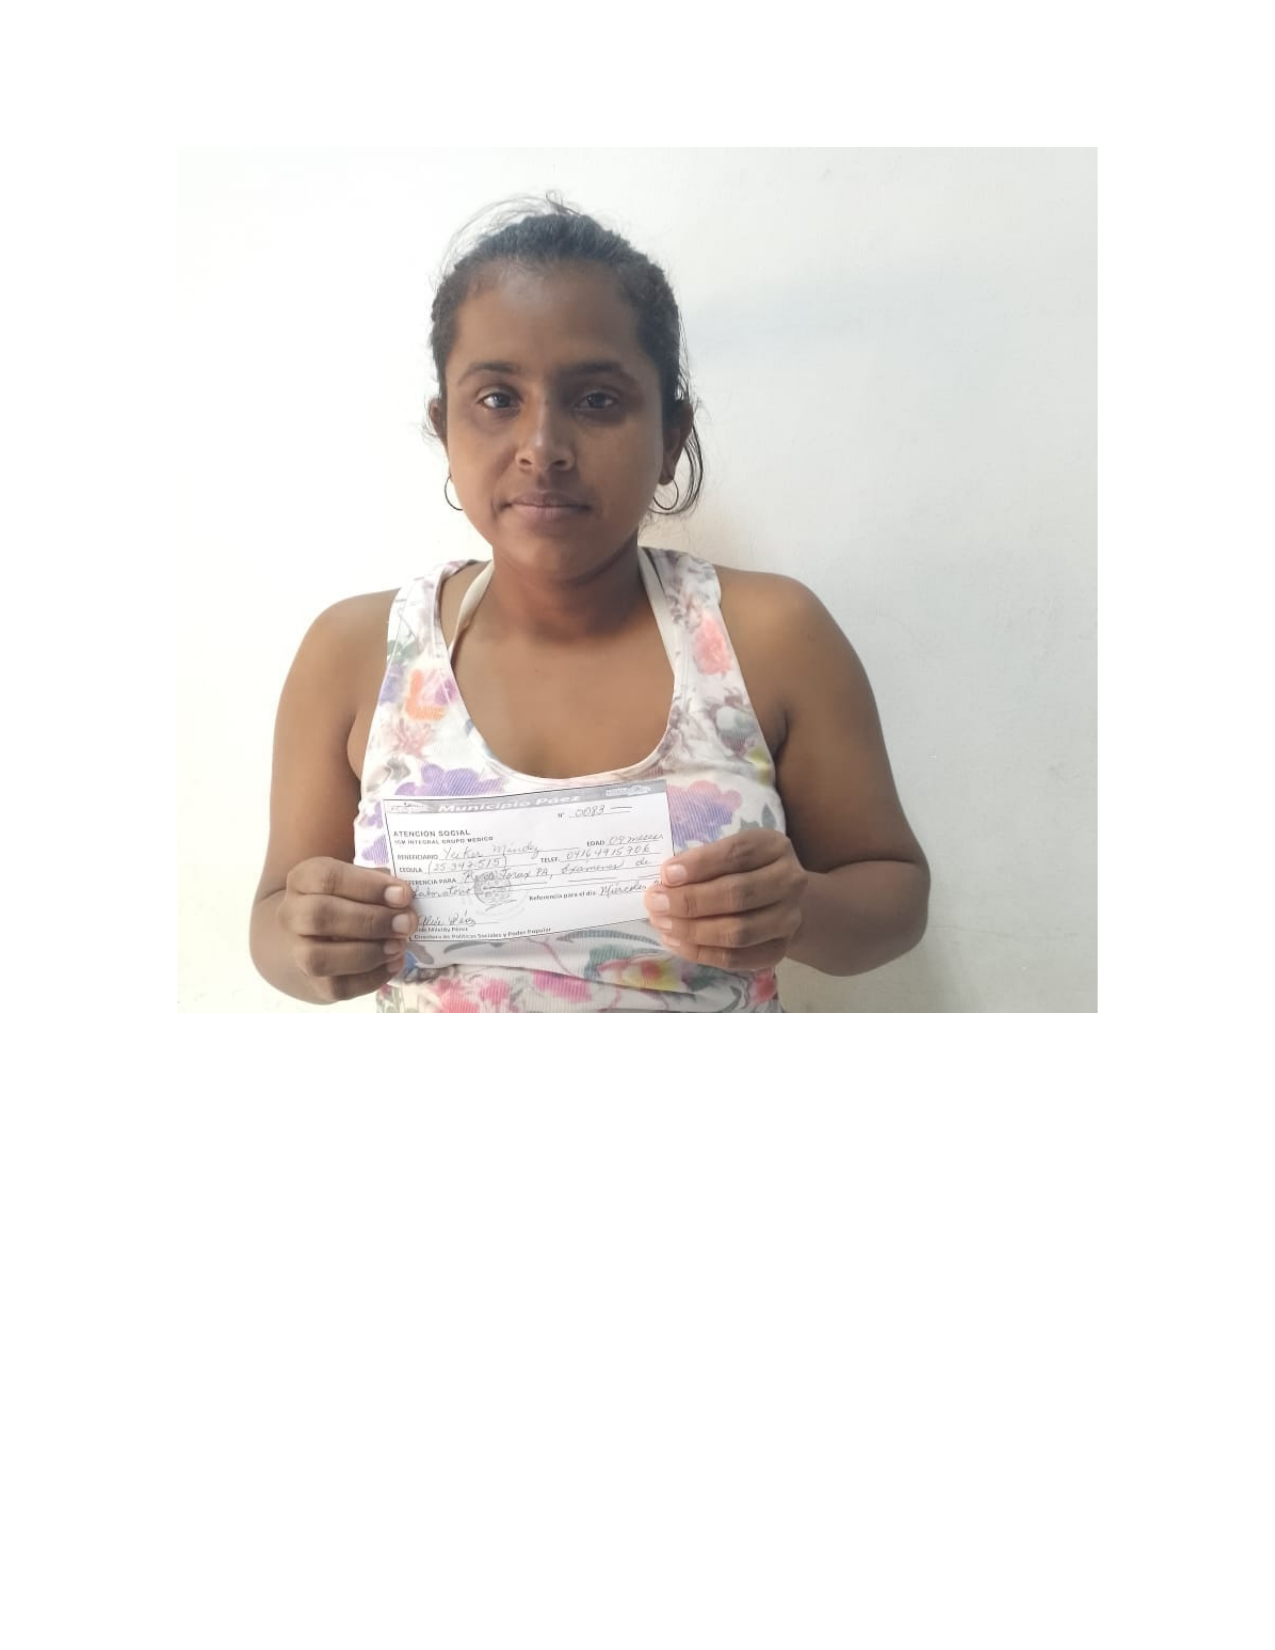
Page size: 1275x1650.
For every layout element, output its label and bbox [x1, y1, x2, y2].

picture [177, 147, 1098, 1013]
